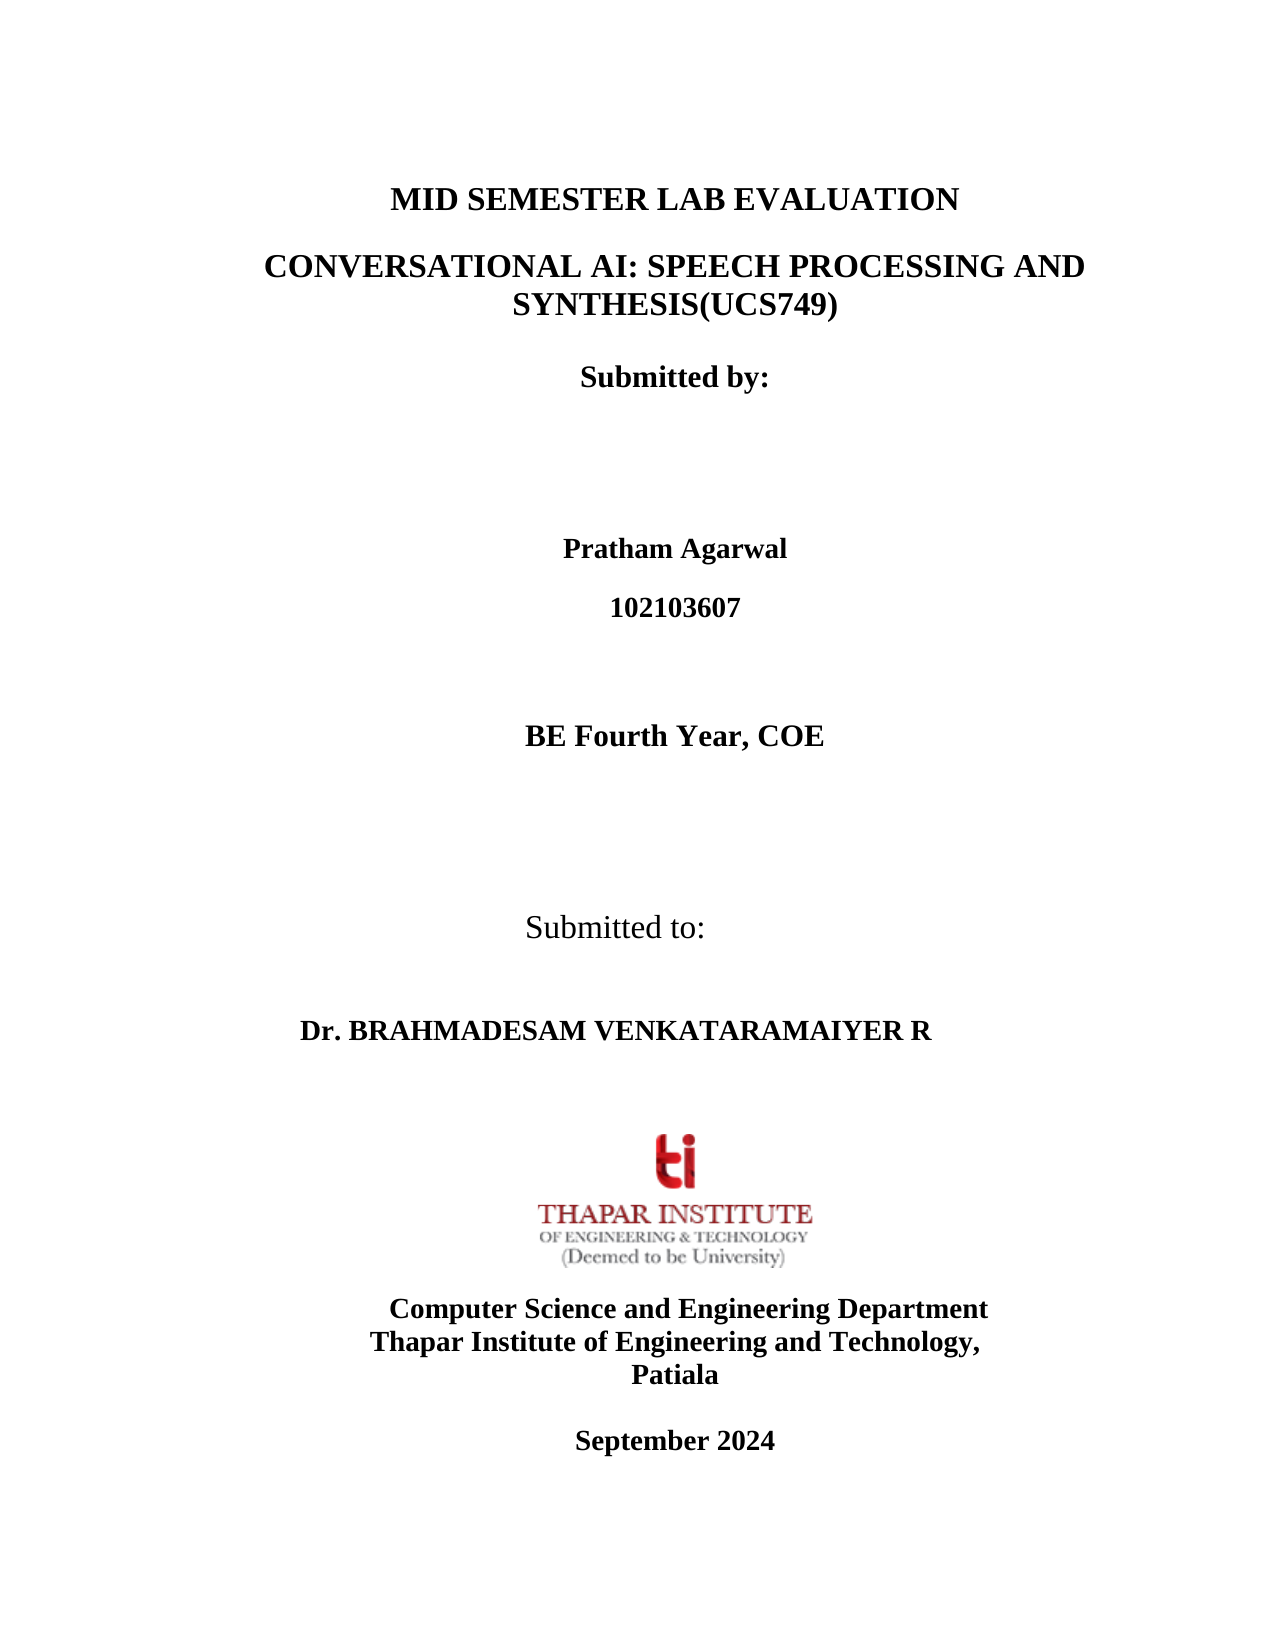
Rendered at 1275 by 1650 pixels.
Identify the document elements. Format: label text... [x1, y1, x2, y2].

text Dr. BRAHMADESAM VENKATARAMAIYER R [300, 974, 1125, 1047]
text Computer Science and Engineering Department [300, 1292, 1002, 1325]
text MID SEMESTER LAB EVALUATION [225, 179, 1125, 217]
text 102103607 [225, 590, 1125, 624]
text CONVERSATIONAL AI: SPEECH PROCESSING AND SYNTHESIS(UCS749) [225, 246, 1125, 322]
picture [537, 1134, 813, 1268]
text BE Fourth Year, COE [225, 717, 1125, 753]
text Thapar Institute of Engineering and Technology, Patiala [348, 1325, 1002, 1391]
text Submitted to: [450, 907, 1125, 946]
text September 2024 [348, 1424, 1002, 1457]
text Pratham Agarwal [225, 531, 1125, 564]
text Submitted by: [225, 358, 1125, 394]
